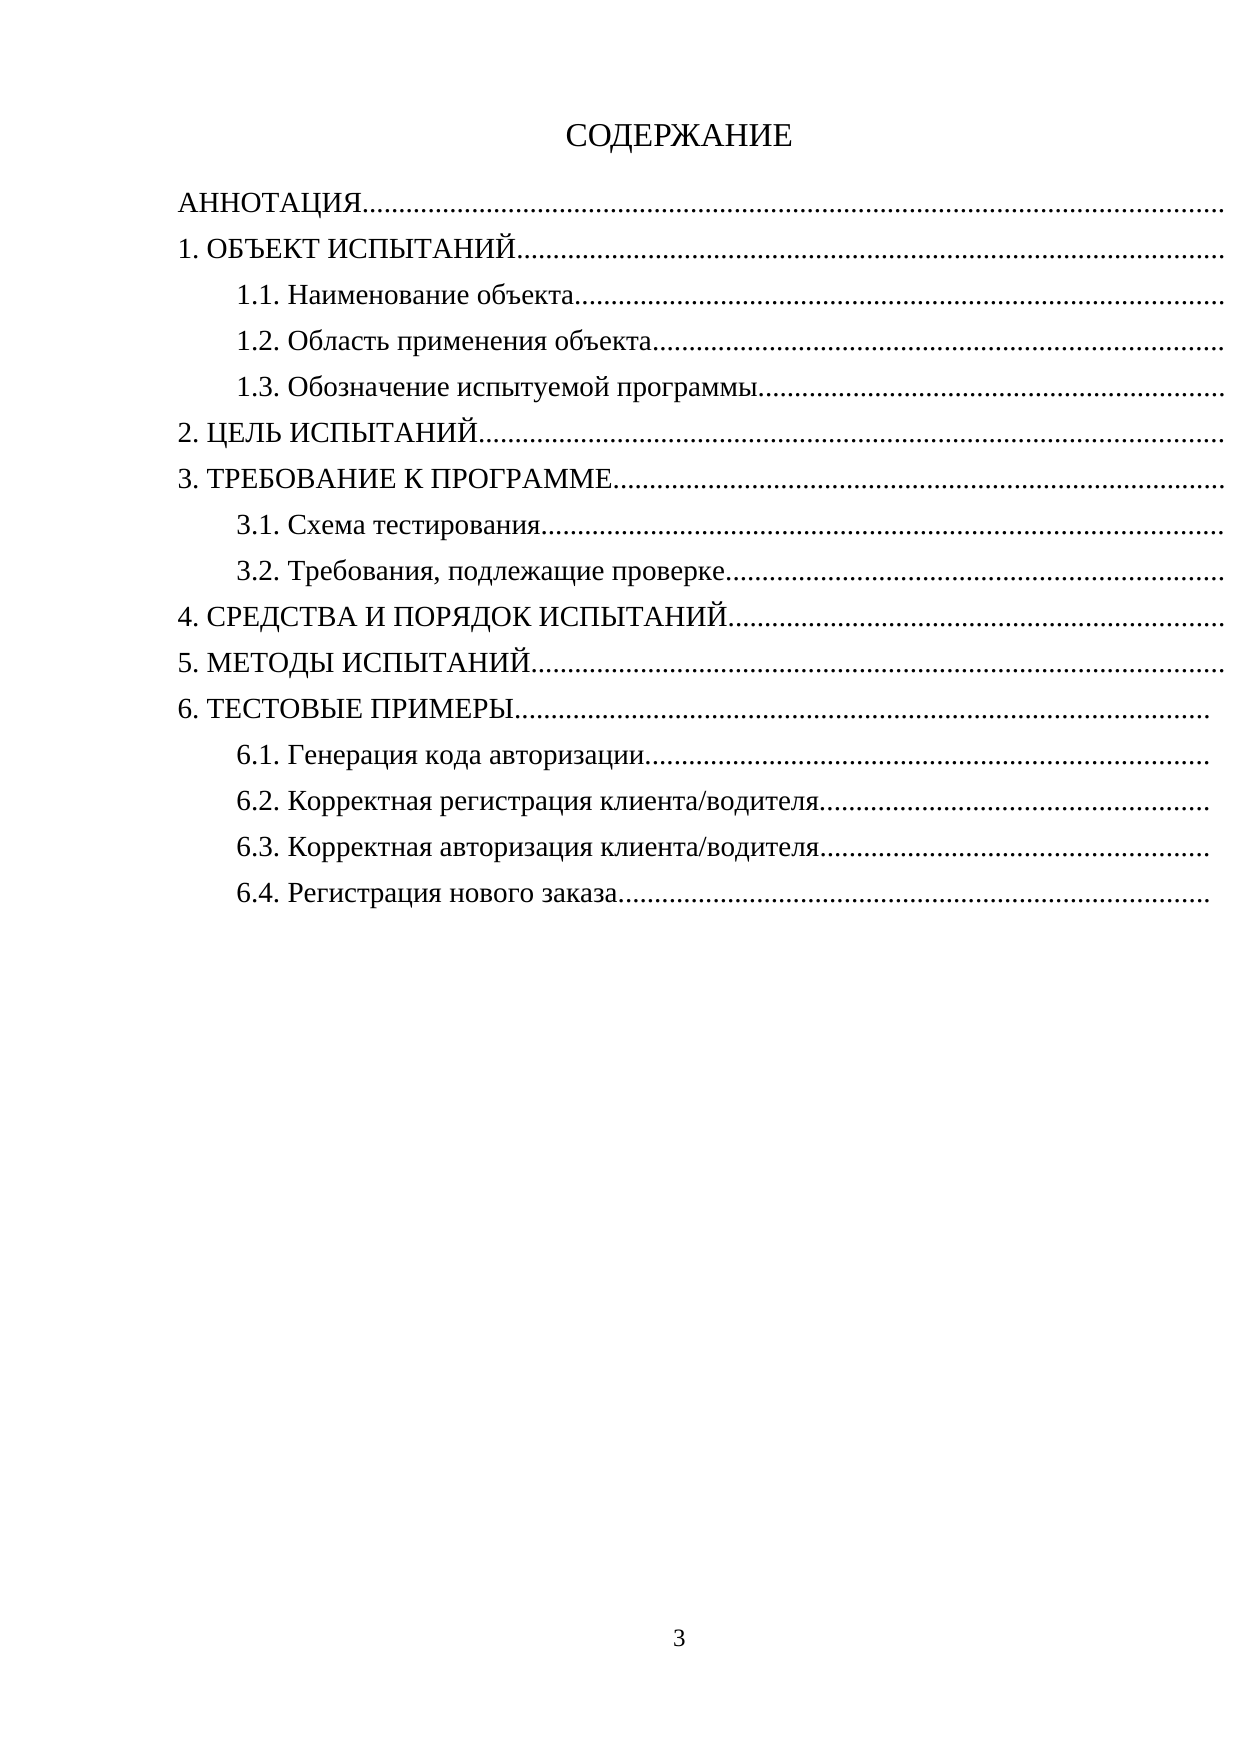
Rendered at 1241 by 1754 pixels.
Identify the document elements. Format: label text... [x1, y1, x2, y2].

text СОДЕРЖАНИЕ [177, 115, 1181, 153]
